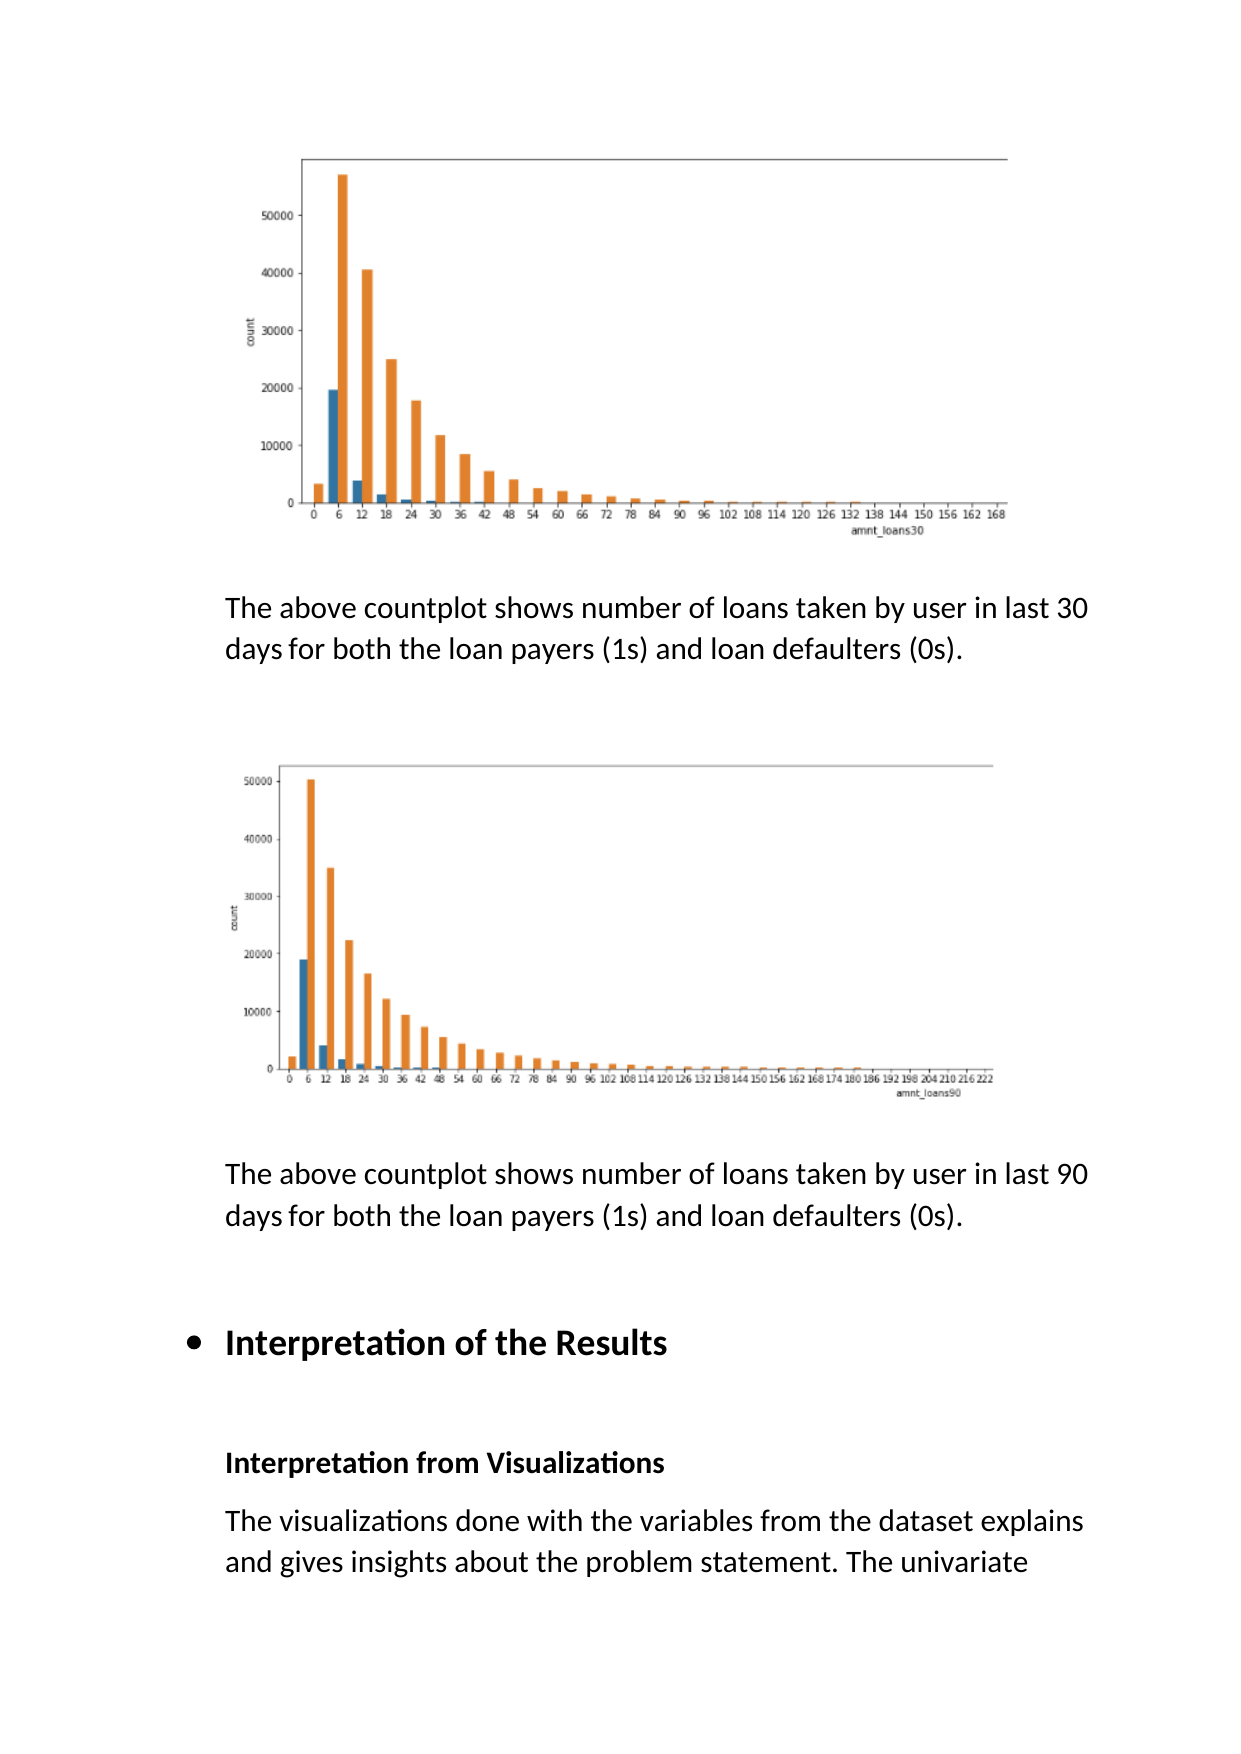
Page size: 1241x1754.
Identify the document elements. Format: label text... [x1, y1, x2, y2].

list The above countplot shows number of loans taken by user in last 90 days for both the loan payers (1s) and loan defaulters (0s). [225, 1154, 1090, 1234]
text Interpretation from Visualizations [225, 1443, 1090, 1481]
picture [225, 752, 994, 1112]
list Interpretation of the Results [187, 1319, 1090, 1365]
picture [232, 150, 1008, 544]
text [225, 1501, 1090, 1580]
list The above countplot shows number of loans taken by user in last 30 days for both the loan payers (1s) and loan defaulters (0s). [225, 588, 1090, 667]
